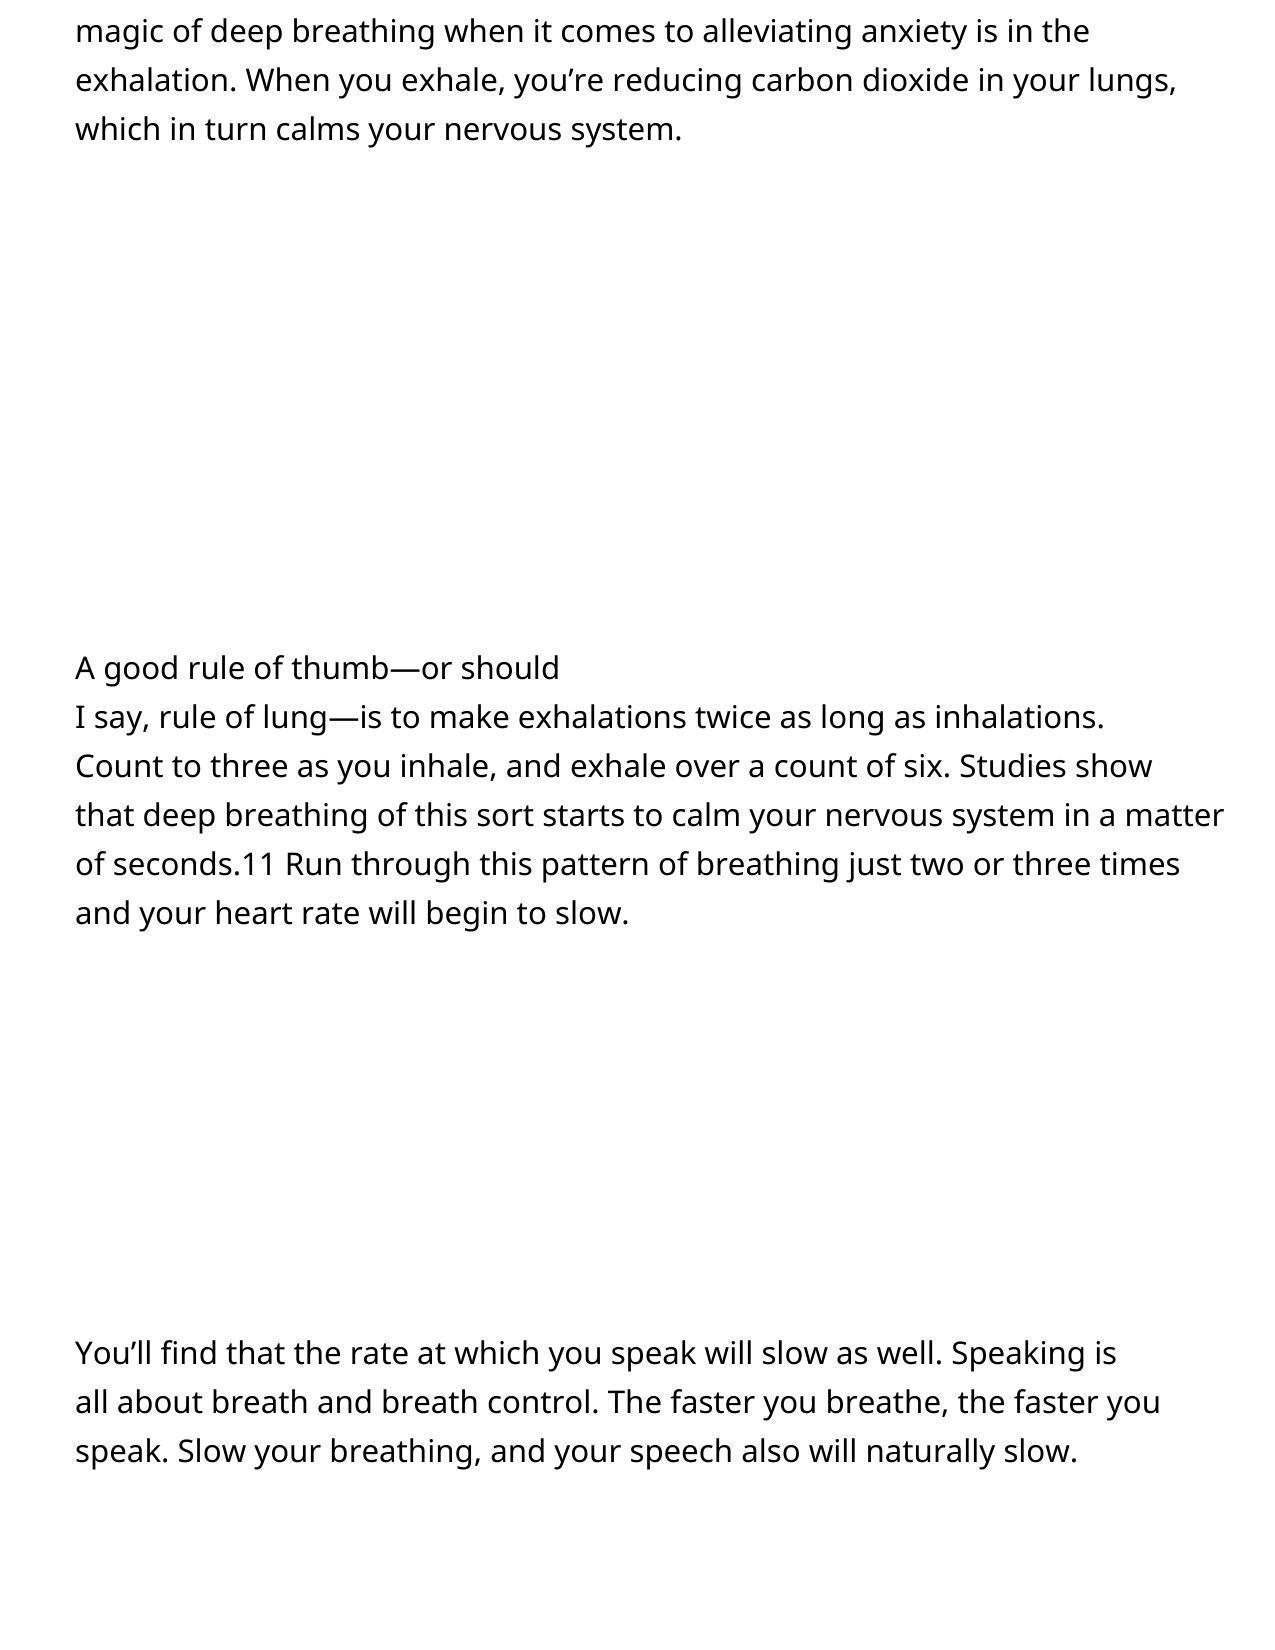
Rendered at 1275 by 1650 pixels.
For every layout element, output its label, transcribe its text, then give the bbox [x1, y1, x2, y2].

list magic of deep breathing when it comes to alleviating anxiety is in the [75, 9, 1255, 52]
list You’ll find that the rate at which you speak will slow as well. Speaking is [75, 1331, 1255, 1374]
list Count to three as you inhale, and exhale over a count of six. Studies show [75, 744, 1255, 786]
list speak. Slow your breathing, and your speech also will naturally slow. [75, 1429, 1255, 1472]
list of seconds.11 Run through this pattern of breathing just two or three times [75, 842, 1255, 884]
list which in turn calms your nervous system. [75, 107, 1255, 150]
list I say, rule of lung—is to make exhalations twice as long as inhalations. [75, 695, 1255, 737]
list exhalation. When you exhale, you’re reducing carbon dioxide in your lungs, [75, 58, 1255, 101]
list and your heart rate will begin to slow. [75, 891, 1255, 933]
list that deep breathing of this sort starts to calm your nervous system in a matter [75, 793, 1255, 835]
list all about breath and breath control. The faster you breathe, the faster you [75, 1380, 1255, 1423]
list A good rule of thumb—or should [75, 646, 1255, 688]
